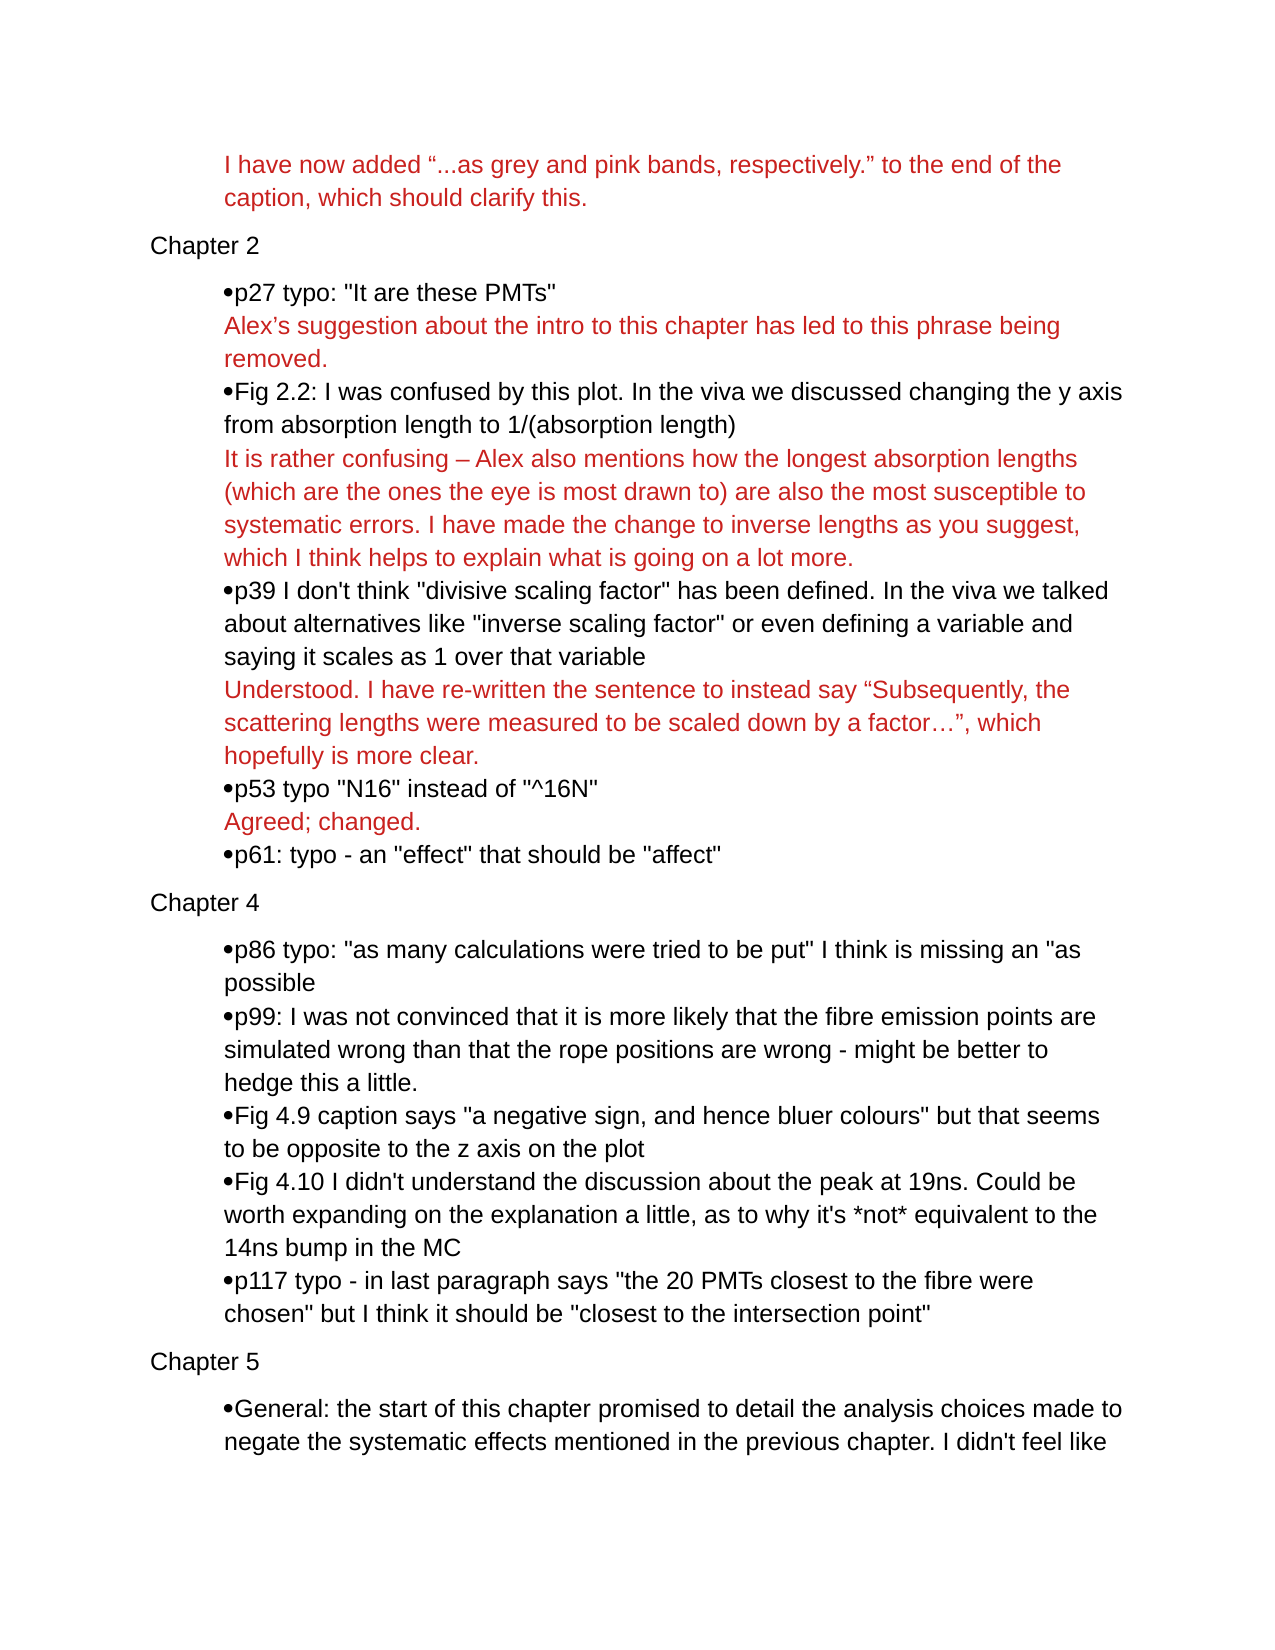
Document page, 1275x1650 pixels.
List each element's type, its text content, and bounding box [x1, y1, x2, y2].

list p53 typo "N16" instead of "^16N" [224, 774, 1125, 803]
list I have now added “...as grey and pink bands, respectively.” to the end of the caption, which should clarify this. [224, 150, 1125, 212]
text Chapter 4 [150, 888, 1125, 916]
list Fig 4.9 caption says "a negative sign, and hence bluer colours" but that seems to be opposite to the z axis on the plot [224, 1101, 1125, 1162]
list Agreed; changed. [224, 807, 1125, 836]
list p86 typo: "as many calculations were tried to be put" I think is missing an "as possible [224, 935, 1125, 997]
list Fig 2.2: I was confused by this plot. In the viva we discussed changing the y axis from absorption length to 1/(absorption length) [224, 377, 1125, 439]
list p61: typo - an "effect" that should be "affect" [224, 840, 1125, 869]
list p27 typo: "It are these PMTs" [224, 278, 1125, 307]
list p99: I was not convinced that it is more likely that the fibre emission points are simulated wrong than that the rope positions are wrong - might be better to hedge this a little. [224, 1001, 1125, 1096]
list It is rather confusing – Alex also mentions how the longest absorption lengths (which are the ones the eye is most drawn to) are also the most susceptible to systematic errors. I have made the change to inverse lengths as you suggest, which I think helps to explain what is going on a lot more. [224, 443, 1125, 571]
text Chapter 2 [150, 231, 1125, 259]
list Understood. I have re-written the sentence to instead say “Subsequently, the scattering lengths were measured to be scaled down by a factor…”, which hopefully is more clear. [224, 675, 1125, 769]
text Chapter 5 [150, 1347, 1125, 1375]
list Alex’s suggestion about the intro to this chapter has led to this phrase being removed. [224, 311, 1125, 373]
list p117 typo - in last paragraph says "the 20 PMTs closest to the fibre were chosen" but I think it should be "closest to the intersection point" [224, 1266, 1125, 1328]
list p39 I don't think "divisive scaling factor" has been defined. In the viva we talked about alternatives like "inverse scaling factor" or even defining a variable and saying it scales as 1 over that variable [224, 576, 1125, 671]
